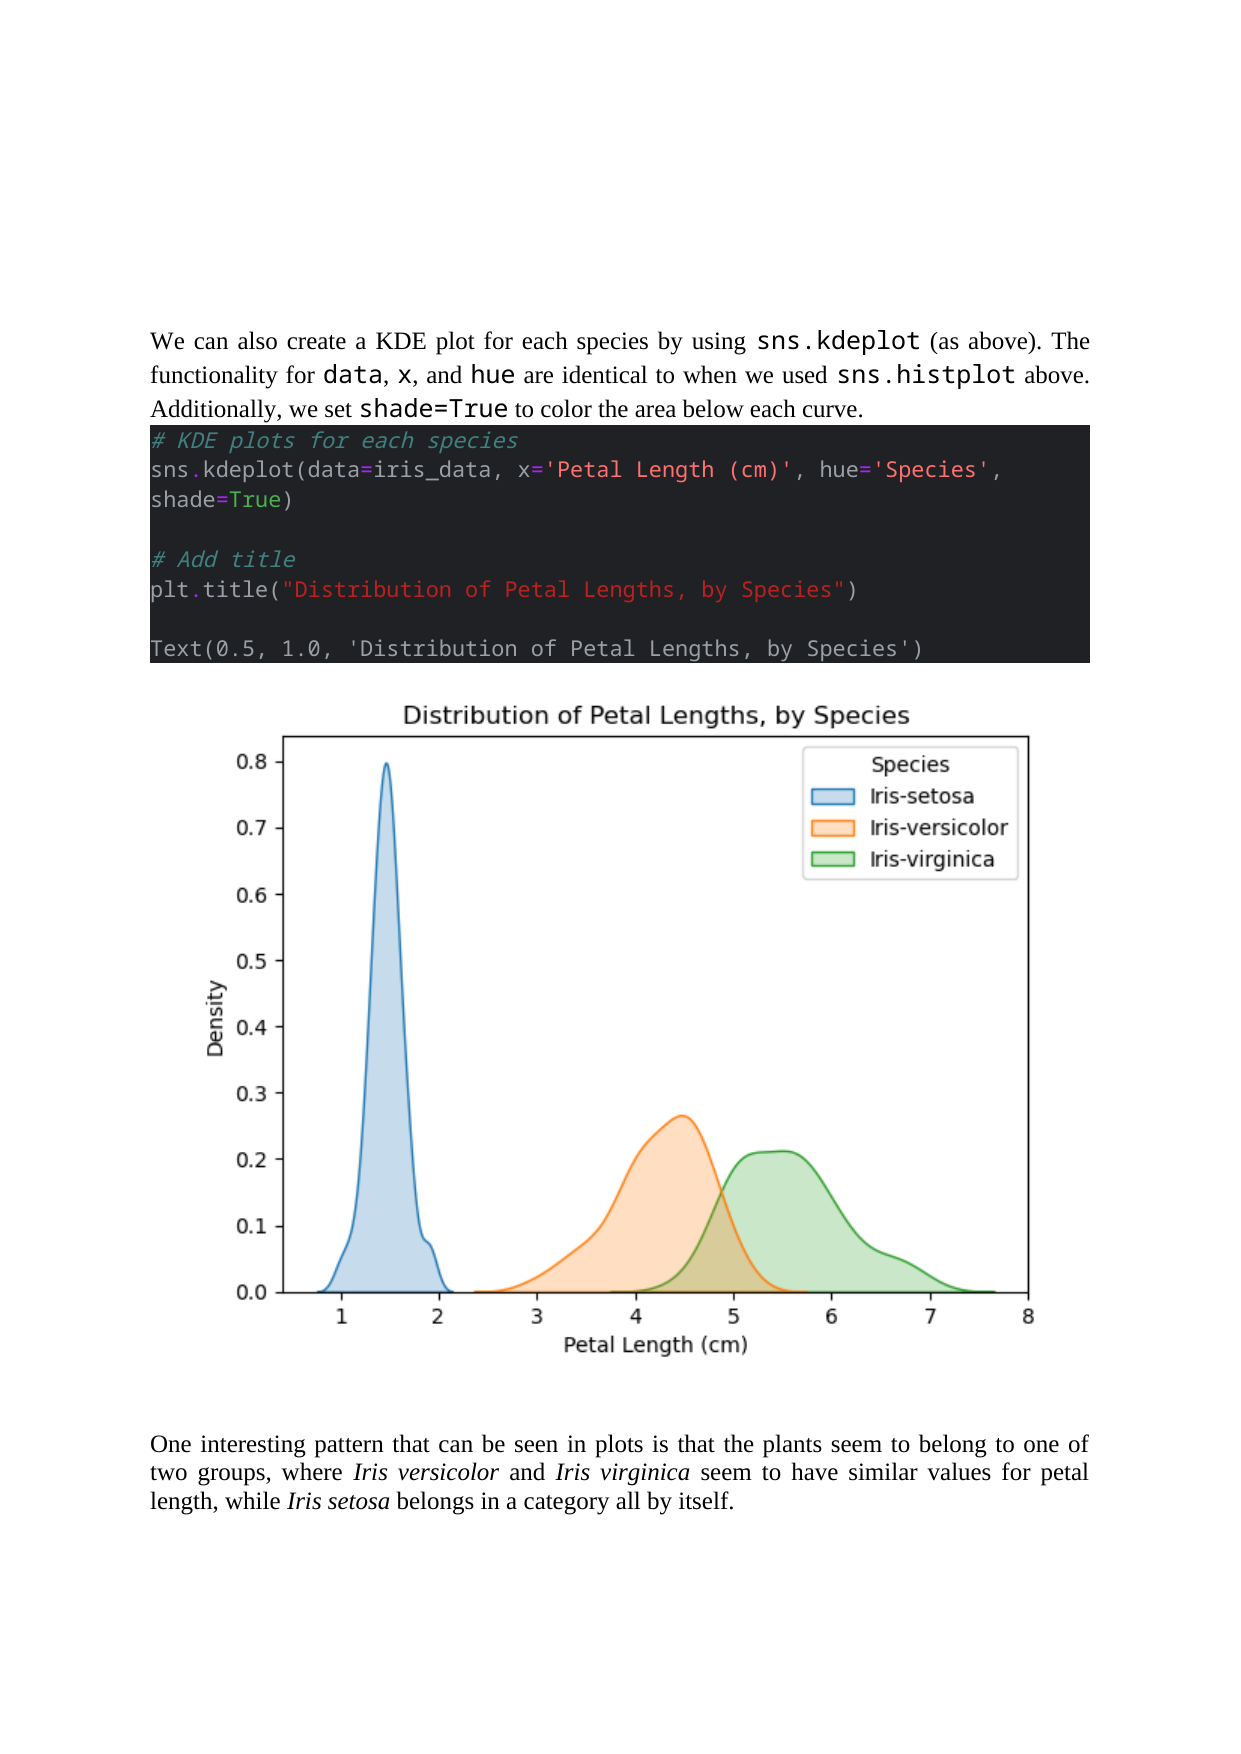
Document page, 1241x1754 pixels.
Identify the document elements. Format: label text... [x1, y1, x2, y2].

text # Add title [150, 544, 1090, 574]
text One interesting pattern that can be seen in plots is that the plants seem to belong to one of two groups, where Iris versicolor and Iris virginica seem to have similar values for petal length, while Iris setosa belongs in a category all by itself. [150, 1429, 1090, 1515]
text # KDE plots for each species [150, 425, 1090, 454]
picture [191, 691, 1049, 1372]
text plt.title("Distribution of Petal Lengths, by Species") [150, 574, 1090, 603]
text sns.kdeplot(data=iris_data, x='Petal Length (cm)', hue='Species', shade=True) [150, 454, 1090, 514]
text Text(0.5, 1.0, 'Distribution of Petal Lengths, by Species') [150, 633, 1090, 663]
text We can also create a KDE plot for each species by using sns.kdeplot (as above). The functionality for data, x, and hue are identical to when we used sns.histplot above. Additionally, we set shade=True to color the area below each curve. [150, 322, 1090, 425]
